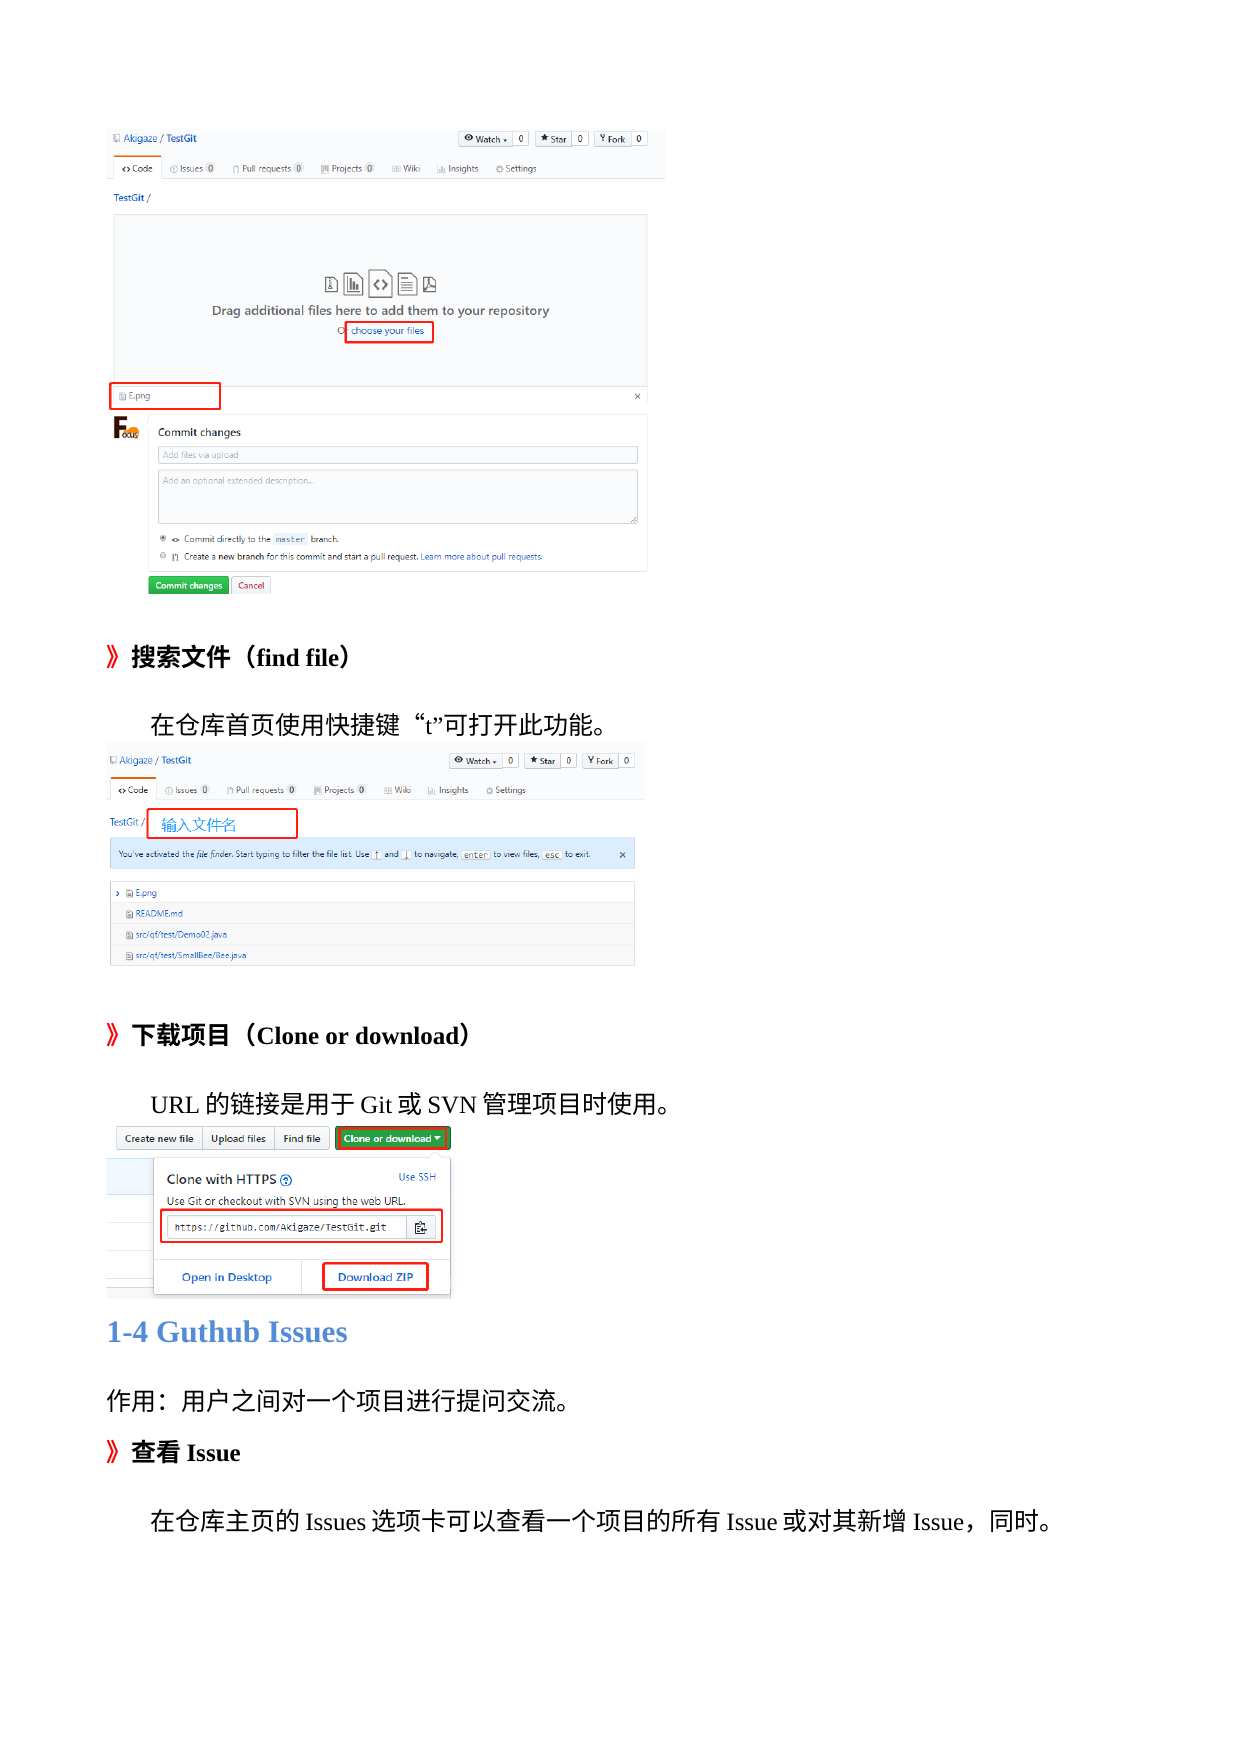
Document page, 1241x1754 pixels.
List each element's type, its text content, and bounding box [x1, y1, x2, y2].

text 在仓库首页使用快捷键“t”可打开此功能。 [106, 706, 1134, 742]
text 》查看Issue [106, 1418, 1134, 1483]
text 在仓库主页的Issues选项卡可以查看一个项目的所有Issue或对其新增Issue，同时。 [106, 1501, 1134, 1537]
picture [106, 742, 645, 973]
text 1-4 Guthub Issues [106, 1299, 1134, 1364]
text 》搜索文件（find file） [106, 623, 1134, 688]
picture [106, 129, 666, 594]
text URL的链接是用于Git或SVN管理项目时使用。 [106, 1084, 1134, 1121]
picture [106, 1120, 485, 1299]
text 作用：用户之间对一个项目进行提问交流。 [106, 1382, 1134, 1418]
text 》下载项目（Clone or download） [106, 1001, 1134, 1066]
